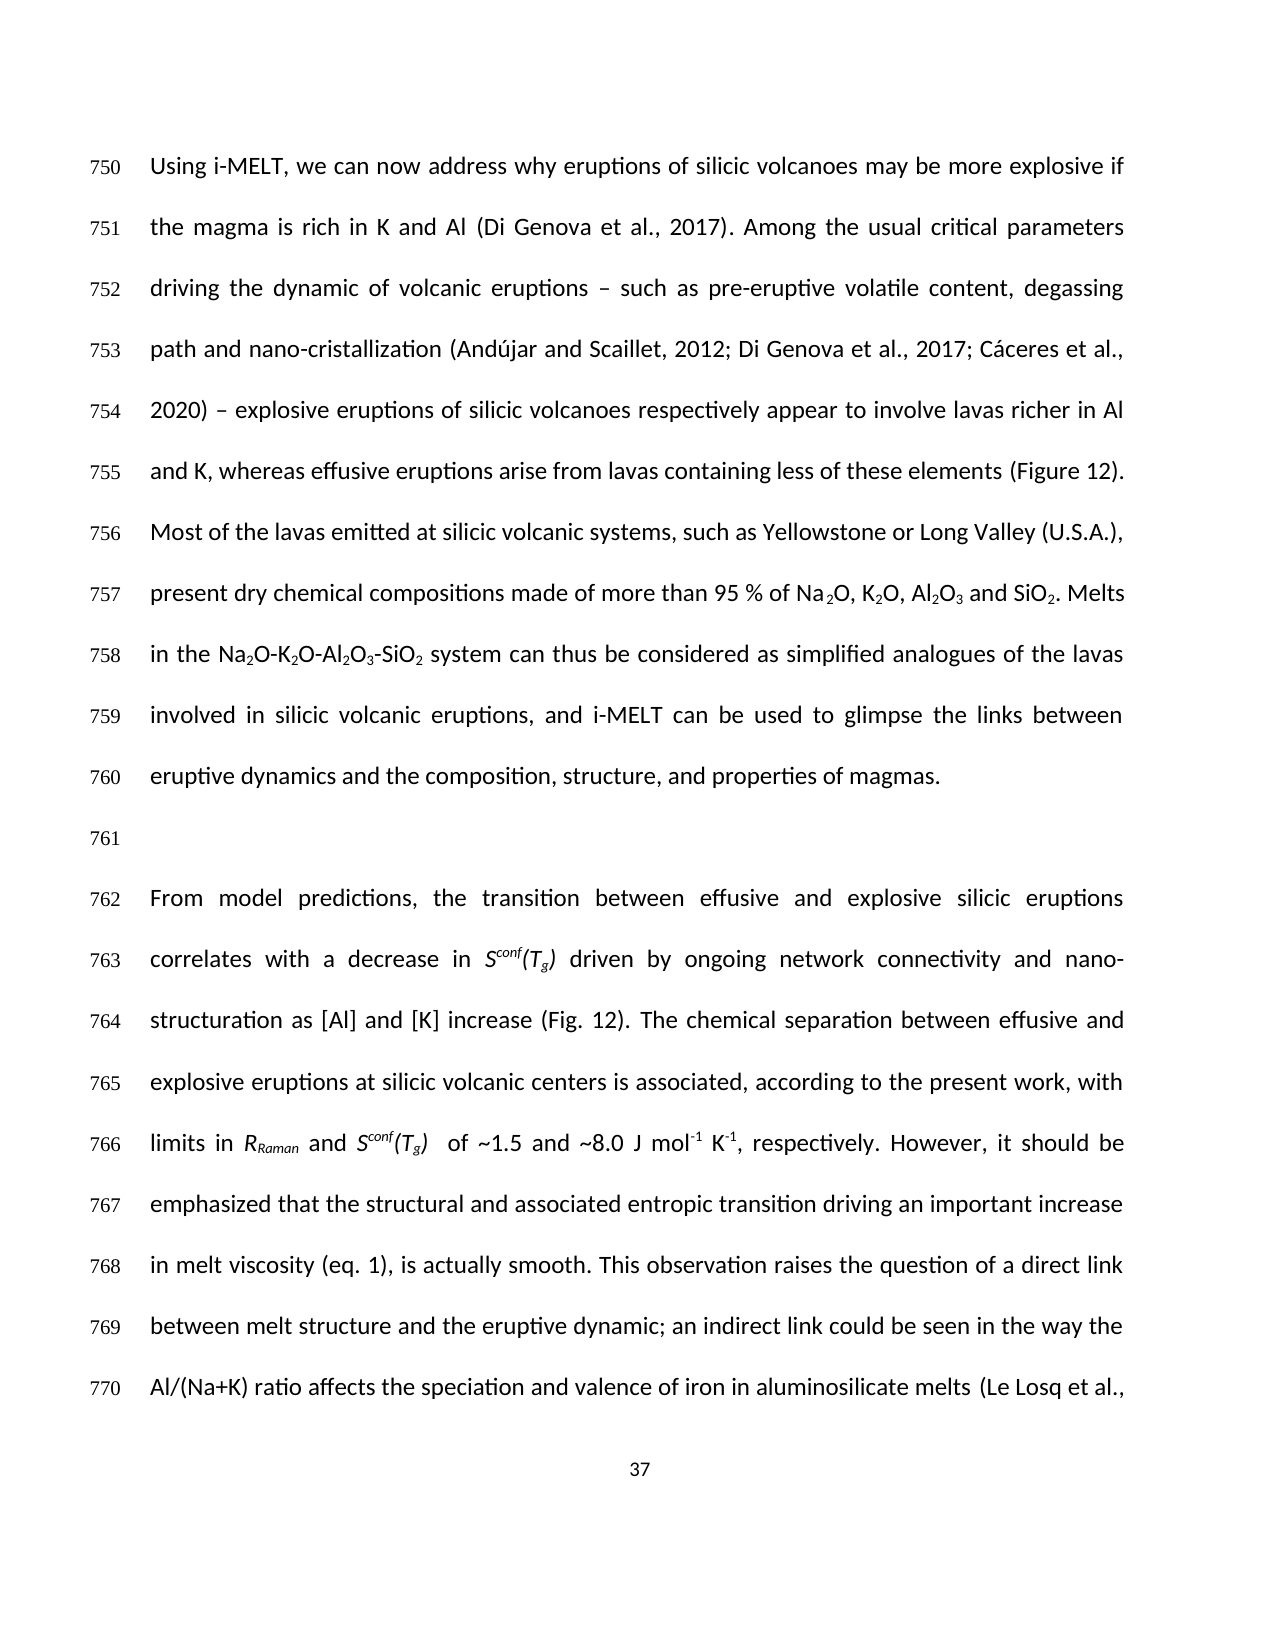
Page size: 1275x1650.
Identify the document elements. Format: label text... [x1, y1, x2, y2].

text Using i-MELT, we can now address why eruptions of silicic volcanoes may be more explosive if the magma is rich in K and Al (Di Genova et al., 2017). Among the usual critical parameters driving the dynamic of volcanic eruptions – such as pre-eruptive volatile content, degassing path and nano-cristallization (Andújar and Scaillet, 2012; Di Genova et al., 2017; Cáceres et al., 2020) – explosive eruptions of silicic volcanoes respectively appear to involve lavas richer in Al and K, whereas effusive eruptions arise from lavas containing less of these elements (Figure 12). Most of the lavas emitted at silicic volcanic systems, such as Yellowstone or Long Valley (U.S.A.), present dry chemical compositions made of more than 95 % of Na2O, K2O, Al2O3 and SiO2. Melts in the Na2O-K2O-Al2O3-SiO2 system can thus be considered as simplified analogues of the lavas involved in silicic volcanic eruptions, and i-MELT can be used to glimpse the links between eruptive dynamics and the composition, structure, and properties of magmas. [150, 150, 1125, 791]
